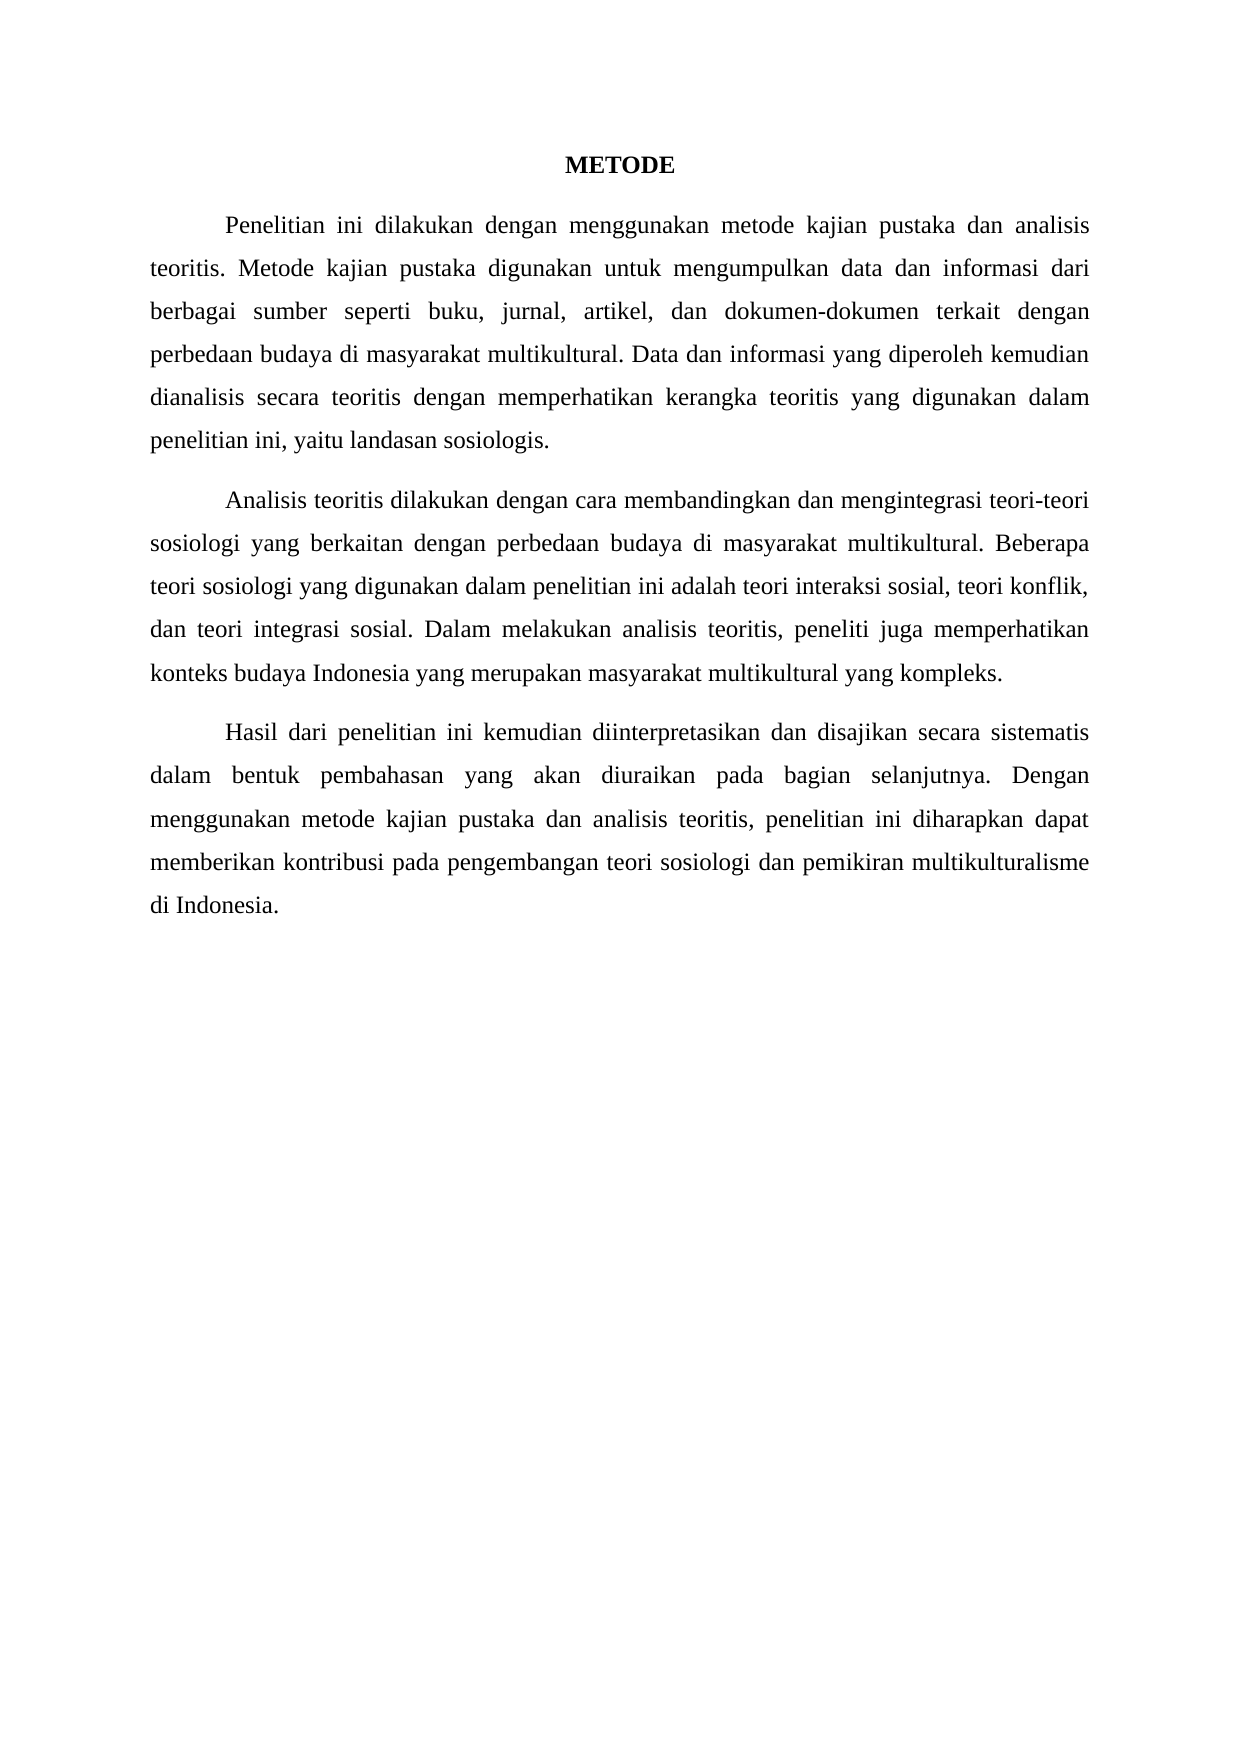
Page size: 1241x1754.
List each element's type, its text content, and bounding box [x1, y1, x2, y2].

text Analisis teoritis dilakukan dengan cara membandingkan dan mengintegrasi teori-teori sosiologi yang berkaitan dengan perbedaan budaya di masyarakat multikultural. Beberapa teori sosiologi yang digunakan dalam penelitian ini adalah teori interaksi sosial, teori konflik, dan teori integrasi sosial. Dalam melakukan analisis teoritis, peneliti juga memperhatikan konteks budaya Indonesia yang merupakan masyarakat multikultural yang kompleks. [150, 485, 1090, 686]
text Hasil dari penelitian ini kemudian diinterpretasikan dan disajikan secara sistematis dalam bentuk pembahasan yang akan diuraikan pada bagian selanjutnya. Dengan menggunakan metode kajian pustaka dan analisis teoritis, penelitian ini diharapkan dapat memberikan kontribusi pada pengembangan teori sosiologi dan pemikiran multikulturalisme di Indonesia. [150, 717, 1090, 919]
text Penelitian ini dilakukan dengan menggunakan metode kajian pustaka dan analisis teoritis. Metode kajian pustaka digunakan untuk mengumpulkan data dan informasi dari berbagai sumber seperti buku, jurnal, artikel, dan dokumen-dokumen terkait dengan perbedaan budaya di masyarakat multikultural. Data dan informasi yang diperoleh kemudian dianalisis secara teoritis dengan memperhatikan kerangka teoritis yang digunakan dalam penelitian ini, yaitu landasan sosiologis. [150, 210, 1090, 454]
text METODE [150, 150, 1090, 179]
